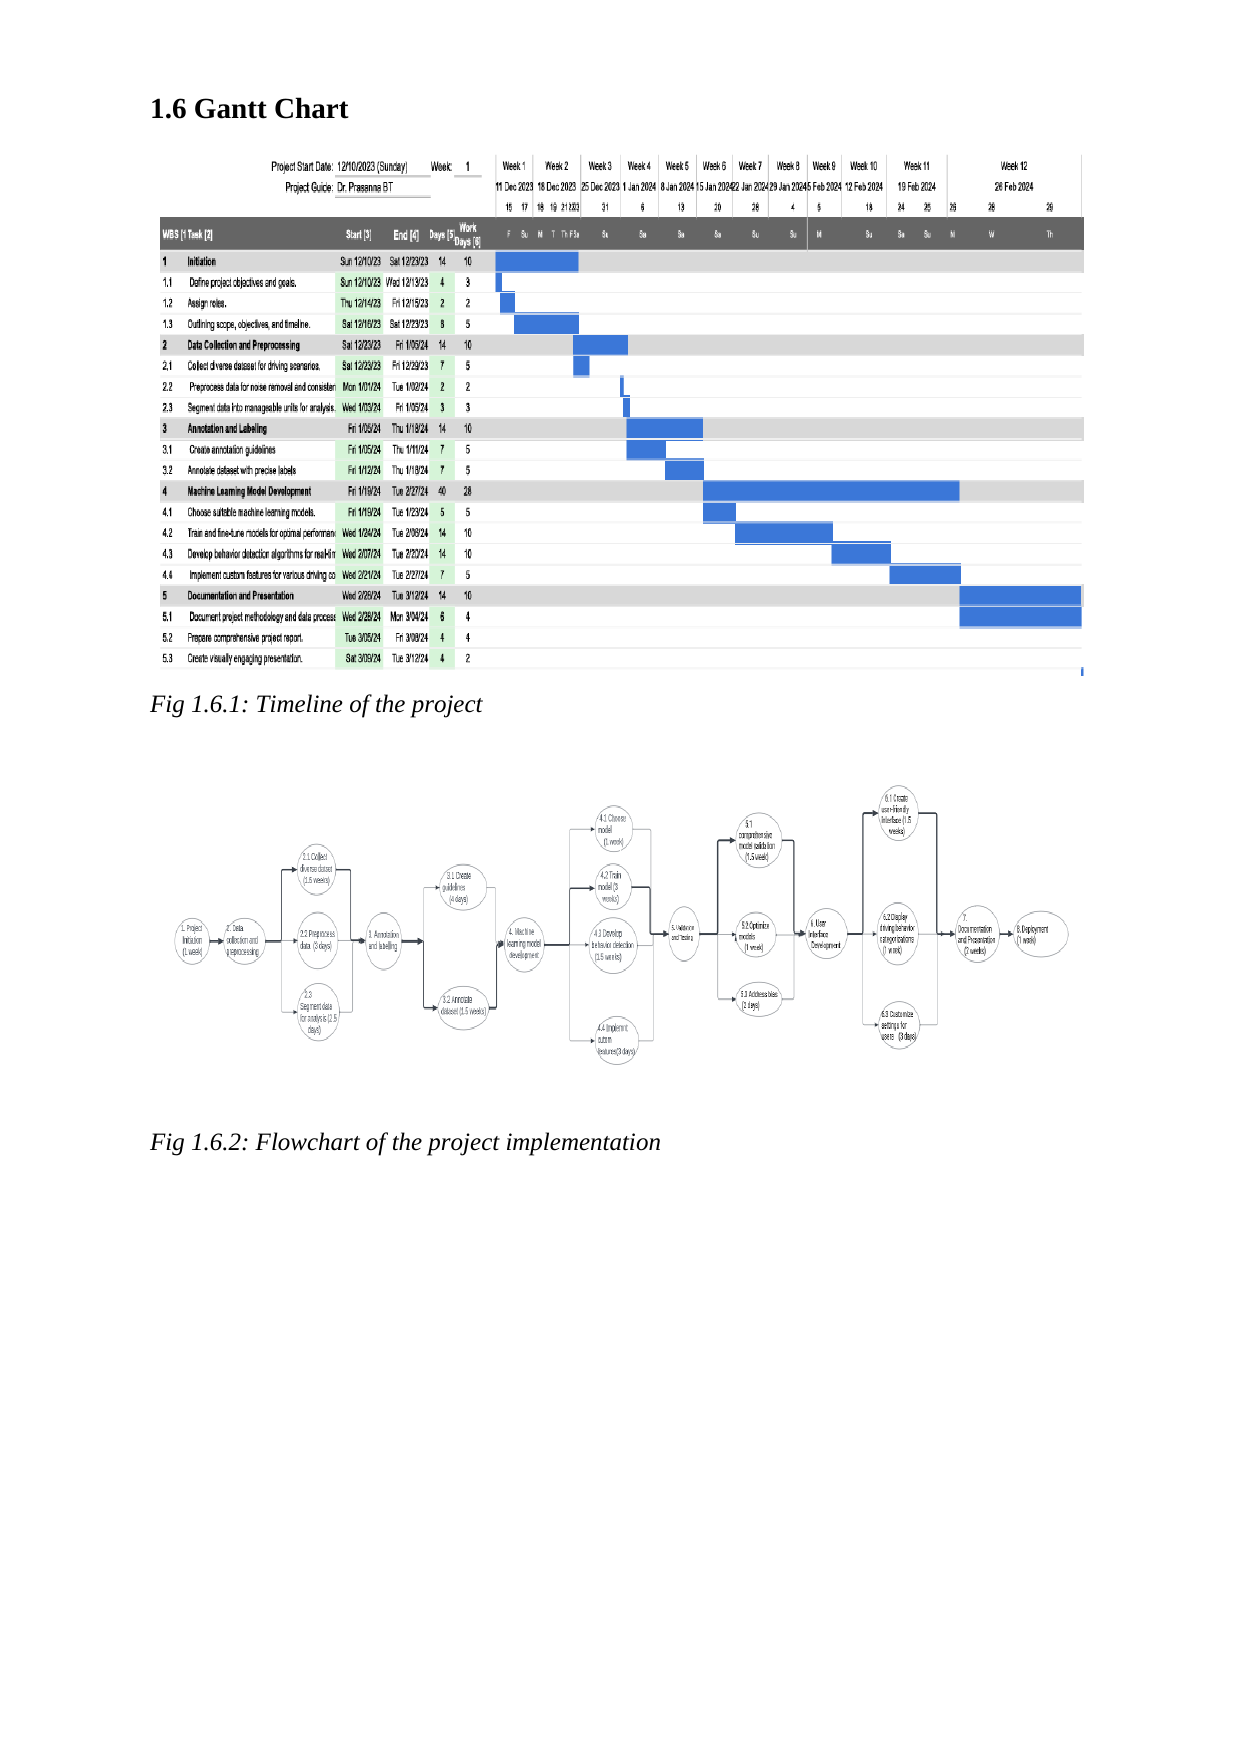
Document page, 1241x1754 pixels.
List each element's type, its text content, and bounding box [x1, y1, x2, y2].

picture [150, 732, 1082, 1115]
text 1.6 Gantt Chart [150, 91, 1090, 124]
text Fig 1.6.2: Flowchart of the project implementation [150, 1127, 1090, 1156]
text Fig 1.6.1: Timeline of the project [150, 689, 1090, 718]
picture [150, 141, 1091, 676]
